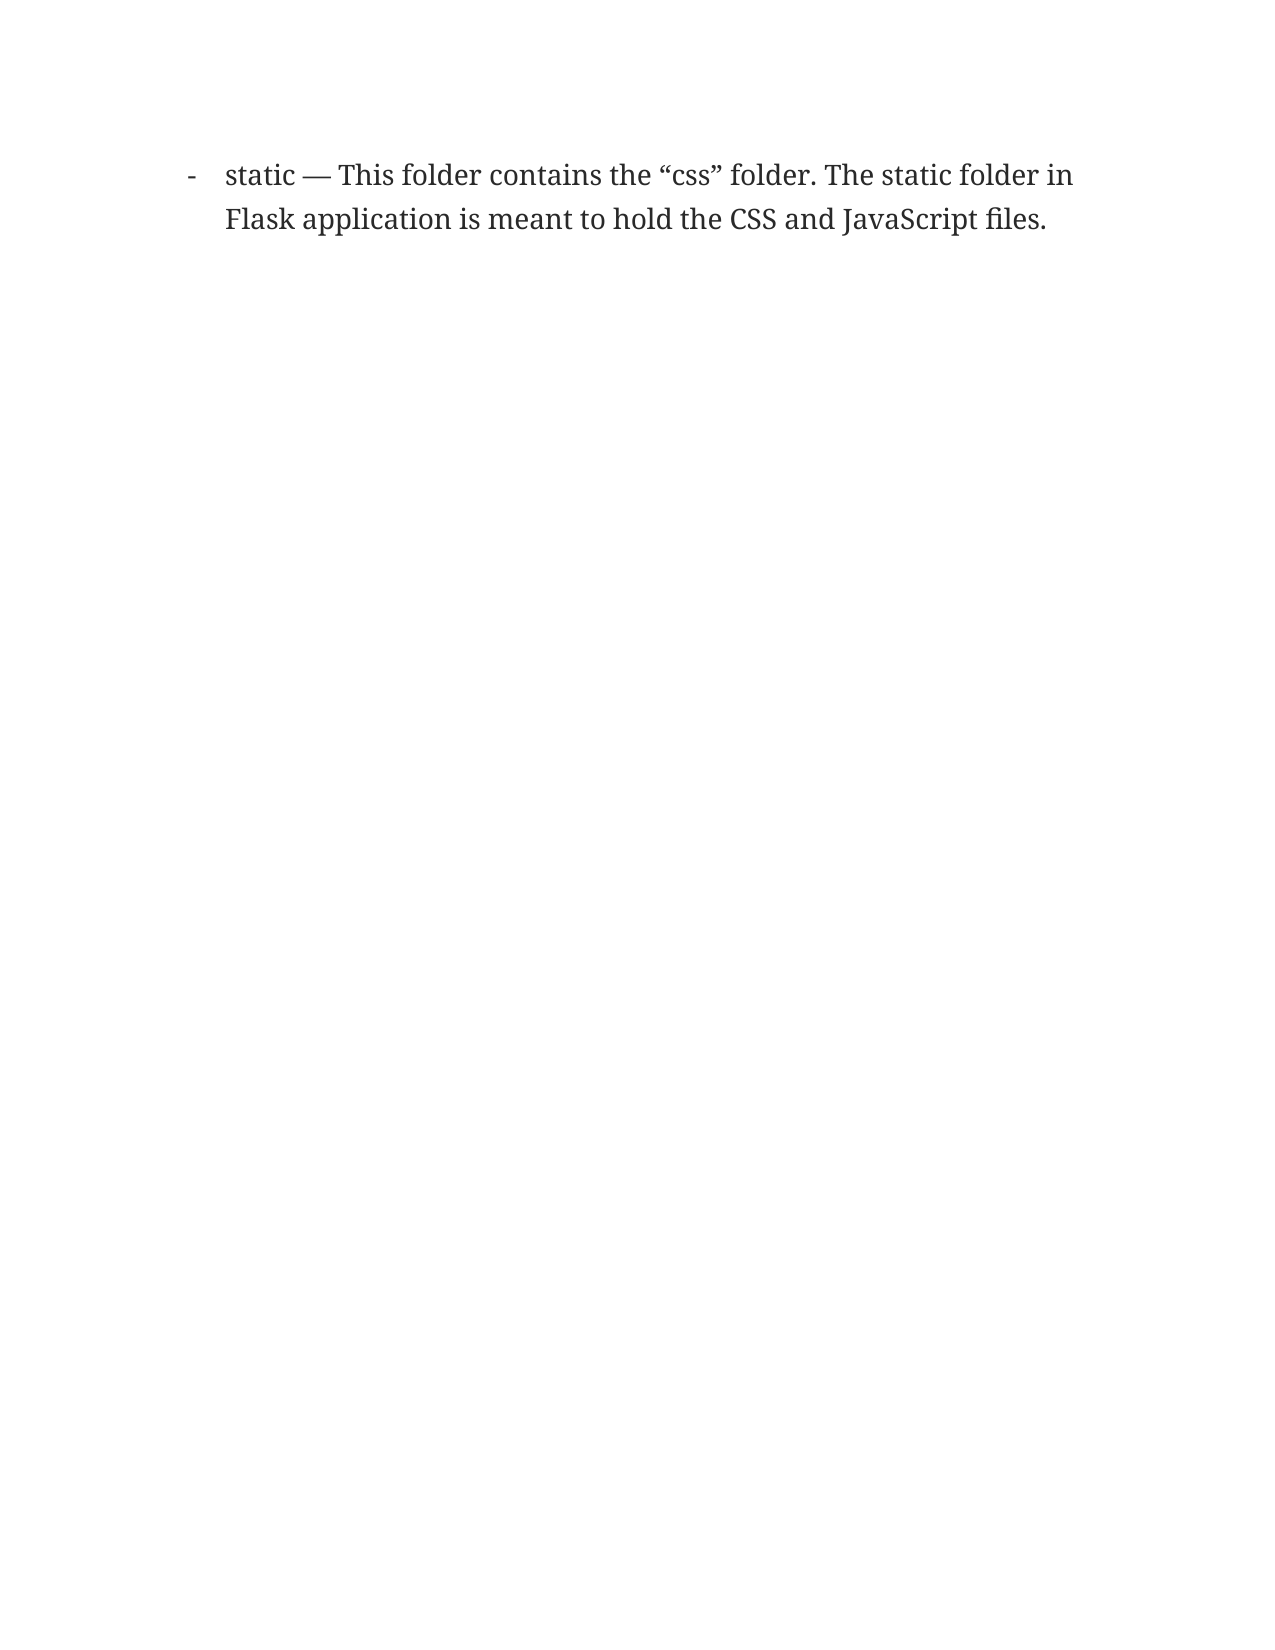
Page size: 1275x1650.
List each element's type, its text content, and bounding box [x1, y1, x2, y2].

list static — This folder contains the “css” folder. The static folder in Flask application is meant to hold the CSS and JavaScript files. [187, 150, 1125, 237]
